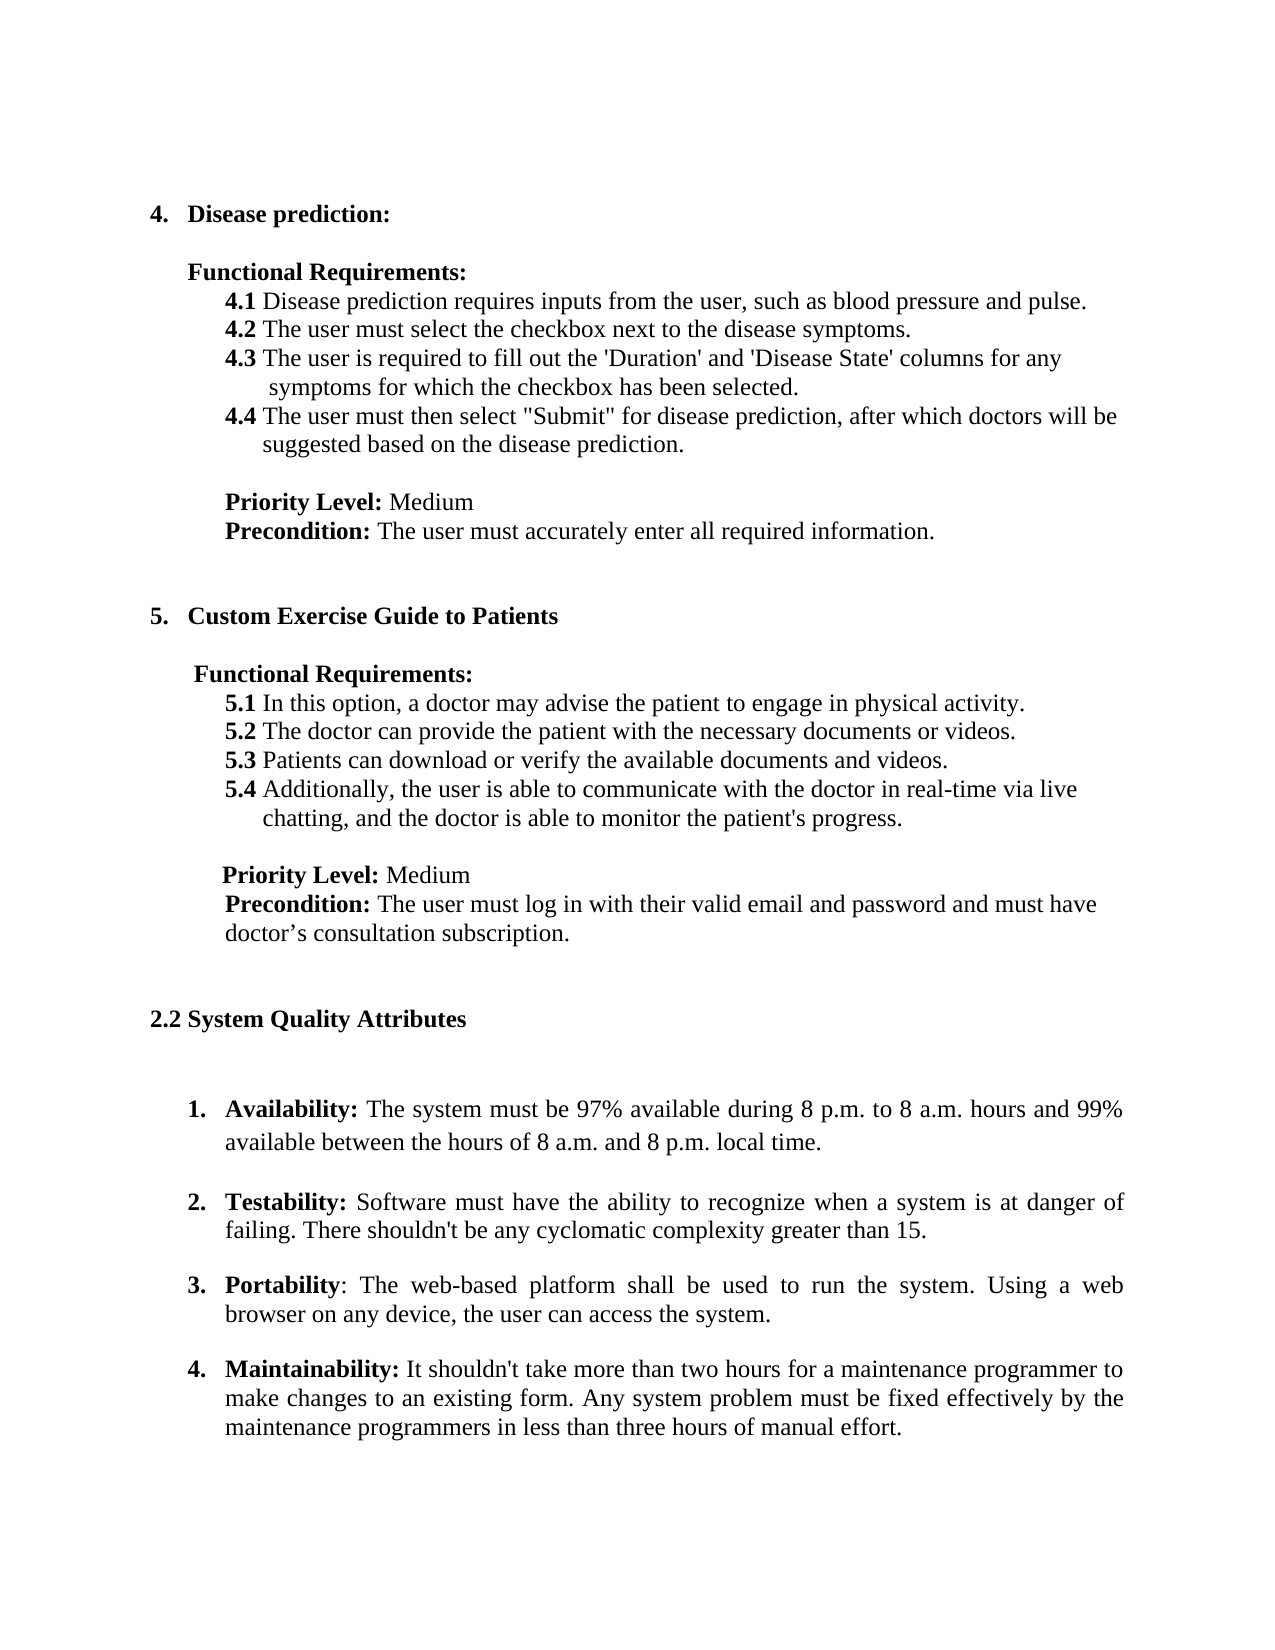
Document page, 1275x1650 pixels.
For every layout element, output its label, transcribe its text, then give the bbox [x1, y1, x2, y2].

text 5.1 In this option, a doctor may advise the patient to engage in physical activity. [187, 688, 1125, 716]
list Testability: Software must have the ability to recognize when a system is at danger of failing. There shouldn't be any cyclomatic complexity greater than 15. [187, 1187, 1125, 1244]
list Custom Exercise Guide to Patients [150, 601, 1125, 630]
text Priority Level: Medium [187, 860, 1125, 889]
text Priority Level: Medium [187, 487, 1125, 516]
list Functional Requirements: [187, 257, 1125, 286]
text 4.4 The user must then select "Submit" for disease prediction, after which doctors will be [150, 401, 1125, 429]
text Functional Requirements: [187, 659, 1125, 688]
text 4.3 The user is required to fill out the 'Duration' and 'Disease State' columns for any [150, 343, 1125, 372]
list Portability: The web-based platform shall be used to run the system. Using a web browser on any device, the user can access the system. [187, 1271, 1125, 1328]
list Maintainability: It shouldn't take more than two hours for a maintenance programmer to make changes to an existing form. Any system problem must be fixed effectively by the maintenance programmers in less than three hours of manual effort. [187, 1354, 1125, 1441]
list 4.1 Disease prediction requires inputs from the user, such as blood pressure and pulse. [187, 286, 1125, 314]
list Disease prediction: [150, 199, 1125, 228]
text 5.2 The doctor can provide the patient with the necessary documents or videos. [187, 716, 1125, 745]
text chatting, and the doctor is able to monitor the patient's progress. [187, 803, 1125, 831]
subtitle System Quality Attributes [150, 1004, 1125, 1033]
text 4.2 The user must select the checkbox next to the disease symptoms. [150, 314, 1125, 343]
list Availability: The system must be 97% available during 8 p.m. to 8 a.m. hours and 99% available between the hours of 8 a.m. and 8 p.m. local time. [187, 1094, 1125, 1156]
text doctor’s consultation subscription. [187, 918, 1125, 946]
text Precondition: The user must log in with their valid email and password and must have [187, 889, 1125, 918]
text 5.4 Additionally, the user is able to communicate with the doctor in real-time via live [187, 774, 1125, 803]
text suggested based on the disease prediction. [225, 429, 1125, 458]
text symptoms for which the checkbox has been selected. [225, 372, 1125, 401]
text Precondition: The user must accurately enter all required information. [187, 516, 1125, 544]
text 5.3 Patients can download or verify the available documents and videos. [187, 745, 1125, 774]
